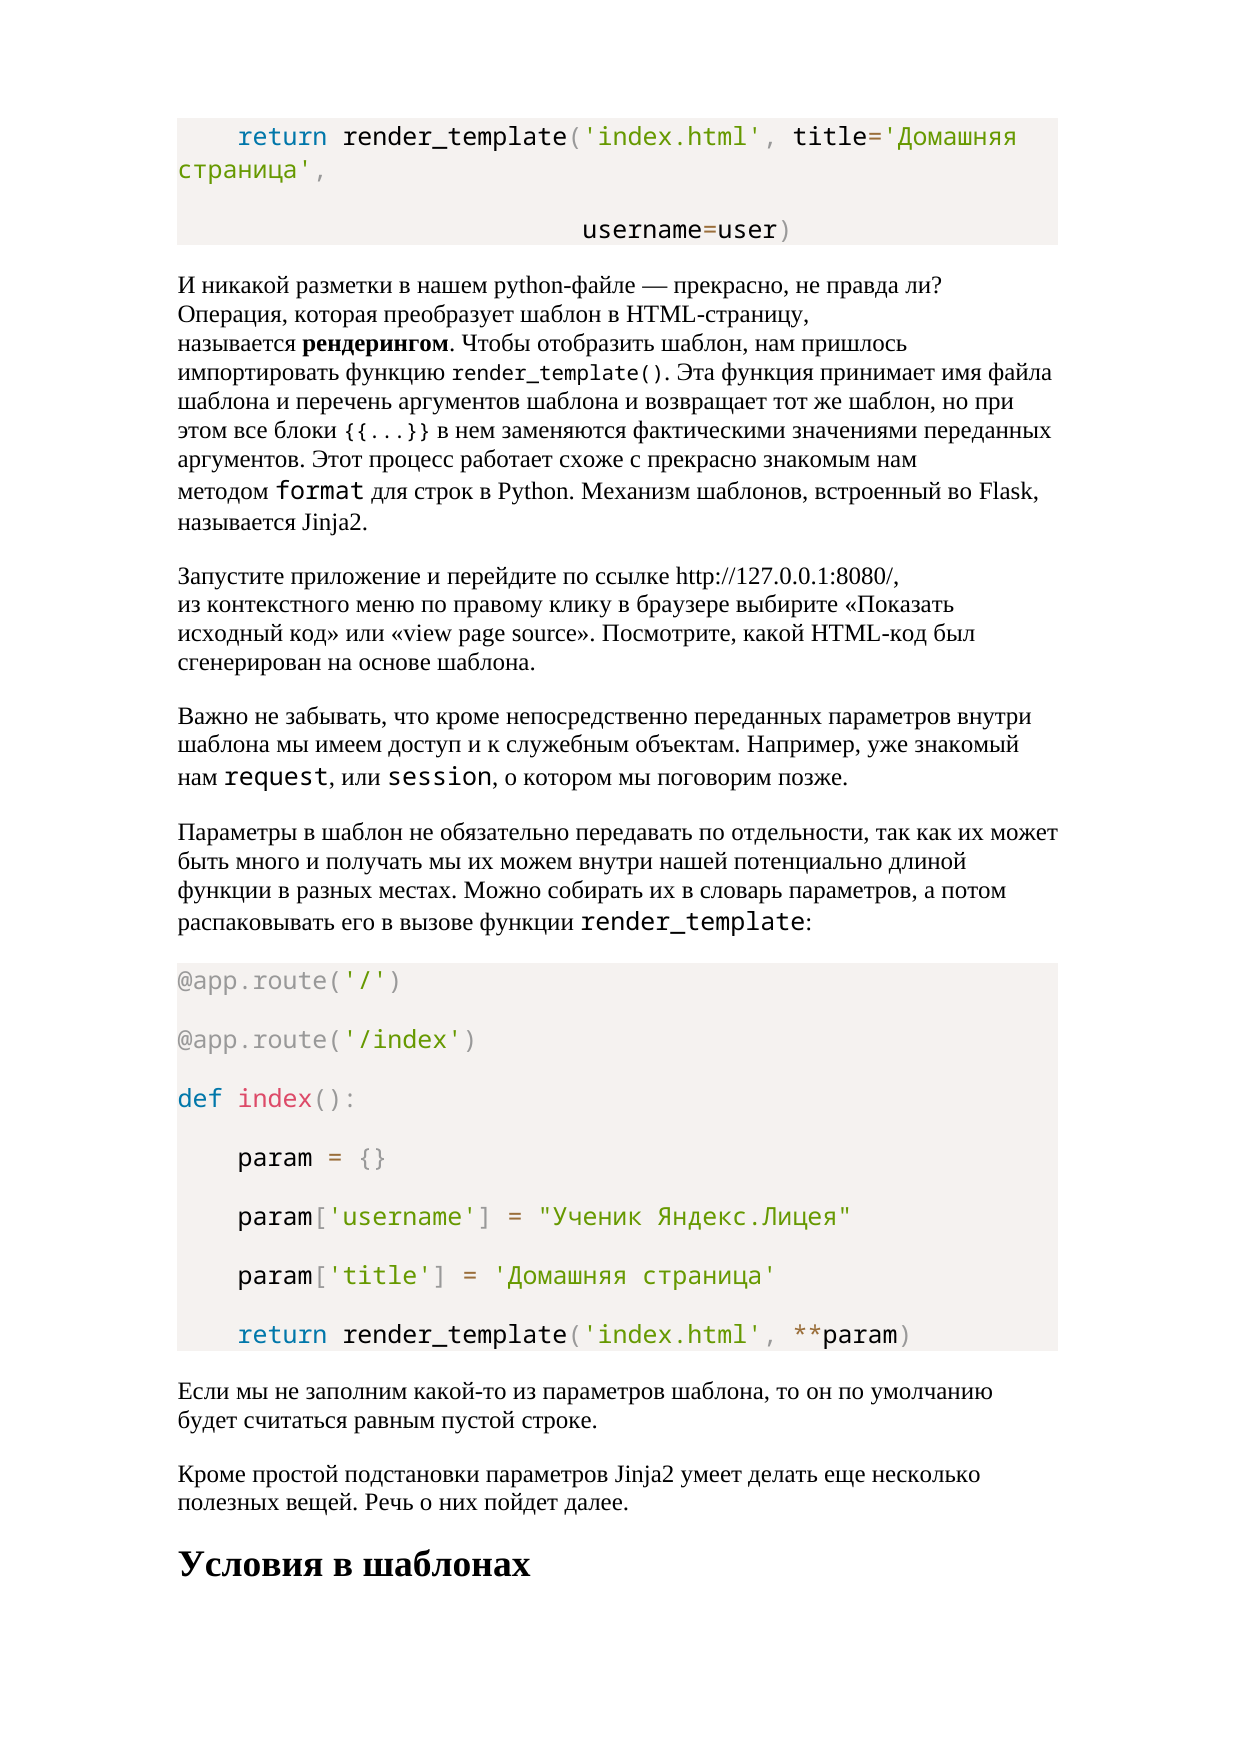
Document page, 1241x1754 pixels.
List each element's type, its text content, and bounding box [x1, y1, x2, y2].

text Если мы не заполним какой-то из параметров шаблона, то он по умолчанию будет считаться равным пустой строке. [177, 1376, 1058, 1434]
text param = {} [177, 1140, 1058, 1174]
text param['username'] = "Ученик Яндекс.Лицея" [177, 1199, 1058, 1233]
text Условия в шаблонах [177, 1541, 1058, 1584]
text Запустите приложение и перейдите по ссылке http://127.0.0.1:8080/, из контекстного меню по правому клику в браузере выбирите «Показать исходный код» или «view page source». Посмотрите, какой HTML-код был сгенерирован на основе шаблона. [177, 561, 1058, 676]
text return render_template('index.html', **param) [177, 1317, 1058, 1351]
text Параметры в шаблон не обязательно передавать по отдельности, так как их может быть много и получать мы их можем внутри нашей потенциально длиной функции в разных местах. Можно собирать их в словарь параметров, а потом распаковывать его в вызове функции render_template: [177, 817, 1058, 938]
text @app.route('/') [177, 963, 1058, 997]
text Кроме простой подстановки параметров Jinja2 умеет делать еще несколько полезных вещей. Речь о них пойдет далее. [177, 1459, 1058, 1516]
text param['title'] = 'Домашняя страница' [177, 1258, 1058, 1292]
text Важно не забывать, что кроме непосредственно переданных параметров внутри шаблона мы имеем доступ и к служебным объектам. Например, уже знакомый нам request, или session, о котором мы поговорим позже. [177, 701, 1058, 792]
text И никакой разметки в нашем python-файле — прекрасно, не правда ли? Операция, которая преобразует шаблон в HTML-страницу, называется рендерингом. Чтобы отобразить шаблон, нам пришлось импортировать функцию render_template(). Эта функция принимает имя файла шаблона и перечень аргументов шаблона и возвращает тот же шаблон, но при этом все блоки {{...}} в нем заменяются фактическими значениями переданных аргументов. Этот процесс работает схоже с прекрасно знакомым нам методом format для строк в Python. Механизм шаблонов, встроенный во Flask, называется Jinja2. [177, 270, 1058, 536]
text @app.route('/index') [177, 1022, 1058, 1056]
text return render_template('index.html', title='Домашняя страница', [177, 118, 1058, 186]
text def index(): [177, 1081, 1058, 1115]
text username=user) [177, 211, 1058, 245]
